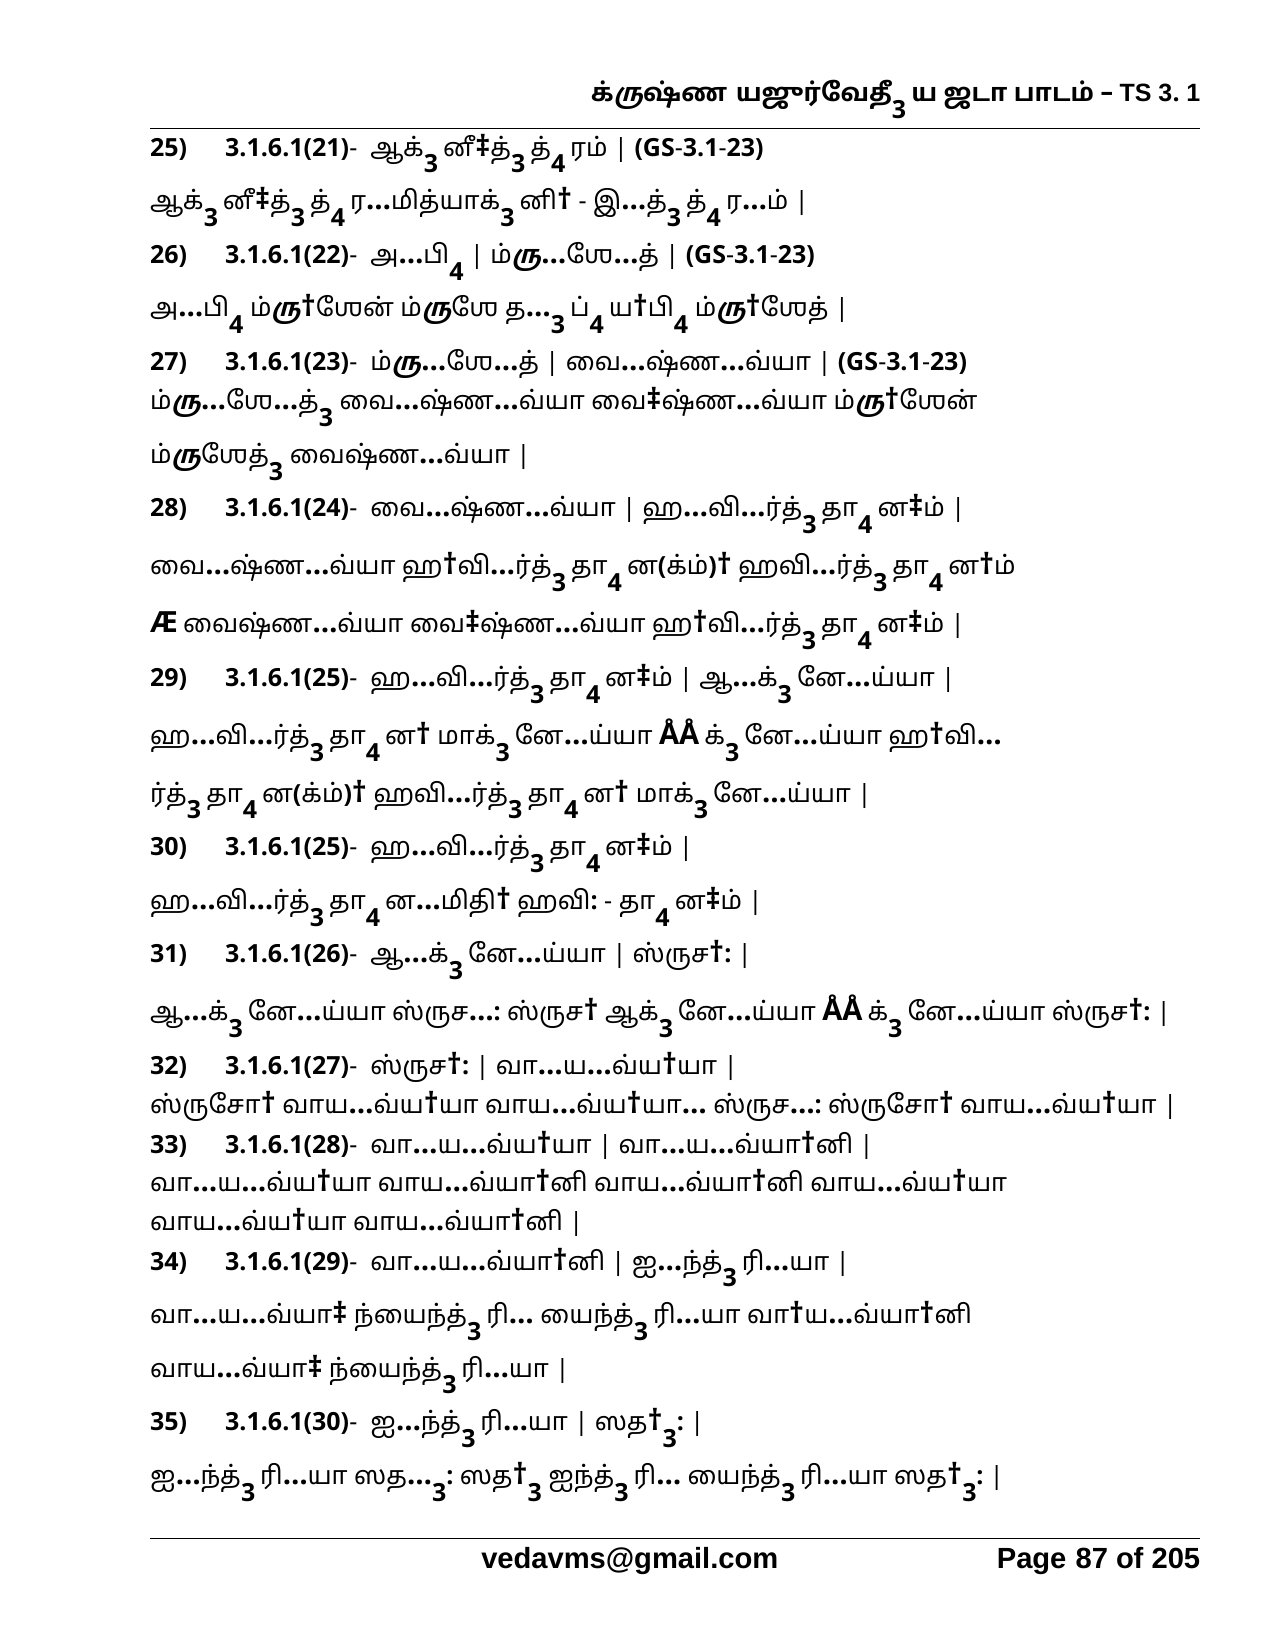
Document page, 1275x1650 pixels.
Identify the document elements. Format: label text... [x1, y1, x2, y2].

text 29) 3.1.6.1(25)- ஹ…வி…ர்த்3தா4ன‡ம் | ஆ…க்3னே…ய்யா | [150, 659, 1200, 710]
text 27) 3.1.6.1(23)- ம்ரு…ஶே…த் | வை…ஷ்ண…வ்யா | (GS-3.1-23) [150, 343, 1200, 381]
text ஹ…வி…ர்த்3தா4ன…மிதி† ஹவி: - தா4ன‡ம் | [150, 882, 1200, 933]
text 35) 3.1.6.1(30)- ஐ…ந்த்3ரி…யா | ஸத†3: | [150, 1404, 1200, 1455]
text 32) 3.1.6.1(27)- ஸ்ருச†: | வா…ய…வ்ய†யா | [150, 1048, 1200, 1085]
text ஐ…ந்த்3ரி…யா ஸத…3: ஸத†3 ஐந்த்3ரி… யைந்த்3ரி…யா ஸத†3: | [150, 1457, 1200, 1508]
text 25) 3.1.6.1(21)- ஆக்3னீ‡த்3த்4ரம் | (GS-3.1-23) [150, 129, 1200, 180]
text 31) 3.1.6.1(26)- ஆ…க்3னே…ய்யா | ஸ்ருச†: | [150, 936, 1200, 987]
text அ…பி4 ம்ரு†ஶேன் ம்ருஶே த…3ப்4ய†பி4 ம்ரு†ஶேத் | [150, 290, 1200, 341]
text ஆ…க்3னே…ய்யா ஸ்ருச…: ஸ்ருச† ஆக்3னே…ய்யா ÅÅக்3னே…ய்யா ஸ்ருச†: | [150, 989, 1200, 1045]
text ஆக்3னீ‡த்3த்4ர…மித்யாக்3னி† - இ…த்3த்4ர…ம் | [150, 183, 1200, 234]
text ஸ்ருசோ† வாய…வ்ய†யா வாய…வ்ய†யா… ஸ்ருச…: ஸ்ருசோ† வாய…வ்ய†யா | [150, 1087, 1200, 1124]
text வா…ய…வ்ய†யா வாய…வ்யா†னி வாய…வ்யா†னி வாய…வ்ய†யா வாய…வ்ய†யா வாய…வ்யா†னி | [150, 1166, 1200, 1241]
text ம்ரு…ஶே…த்3 வை…ஷ்ண…வ்யா வை‡ஷ்ண…வ்யா ம்ரு†ஶேன் ம்ருஶேத்3 வைஷ்ண…வ்யா | [150, 383, 1200, 487]
text வை…ஷ்ண…வ்யா ஹ†வி…ர்த்3தா4ன(க்ம்)† ஹவி…ர்த்3தா4ன†ம் Æவைஷ்ண…வ்யா வை‡ஷ்ண…வ்யா ஹ†வி…ர்த்3தா4ன‡ம் | [150, 543, 1200, 657]
text 26) 3.1.6.1(22)- அ…பி4 | ம்ரு…ஶே…த் | (GS-3.1-23) [150, 236, 1200, 287]
text 34) 3.1.6.1(29)- வா…ய…வ்யா†னி | ஐ…ந்த்3ரி…யா | [150, 1243, 1200, 1294]
text வா…ய…வ்யா‡ ந்யைந்த்3ரி… யைந்த்3ரி…யா வா†ய…வ்யா†னி வாய…வ்யா‡ ந்யைந்த்3ரி…யா | [150, 1297, 1200, 1401]
text ஹ…வி…ர்த்3தா4ன† மாக்3னே…ய்யா ÅÅக்3னே…ய்யா ஹ†வி…ர்த்3தா4ன(க்ம்)† ஹவி…ர்த்3தா4ன† மாக்3னே…ய்யா | [150, 713, 1200, 826]
text 30) 3.1.6.1(25)- ஹ…வி…ர்த்3தா4ன‡ம் | [150, 829, 1200, 880]
text 28) 3.1.6.1(24)- வை…ஷ்ண…வ்யா | ஹ…வி…ர்த்3தா4ன‡ம் | [150, 490, 1200, 541]
text 33) 3.1.6.1(28)- வா…ய…வ்ய†யா | வா…ய…வ்யா†னி | [150, 1126, 1200, 1164]
